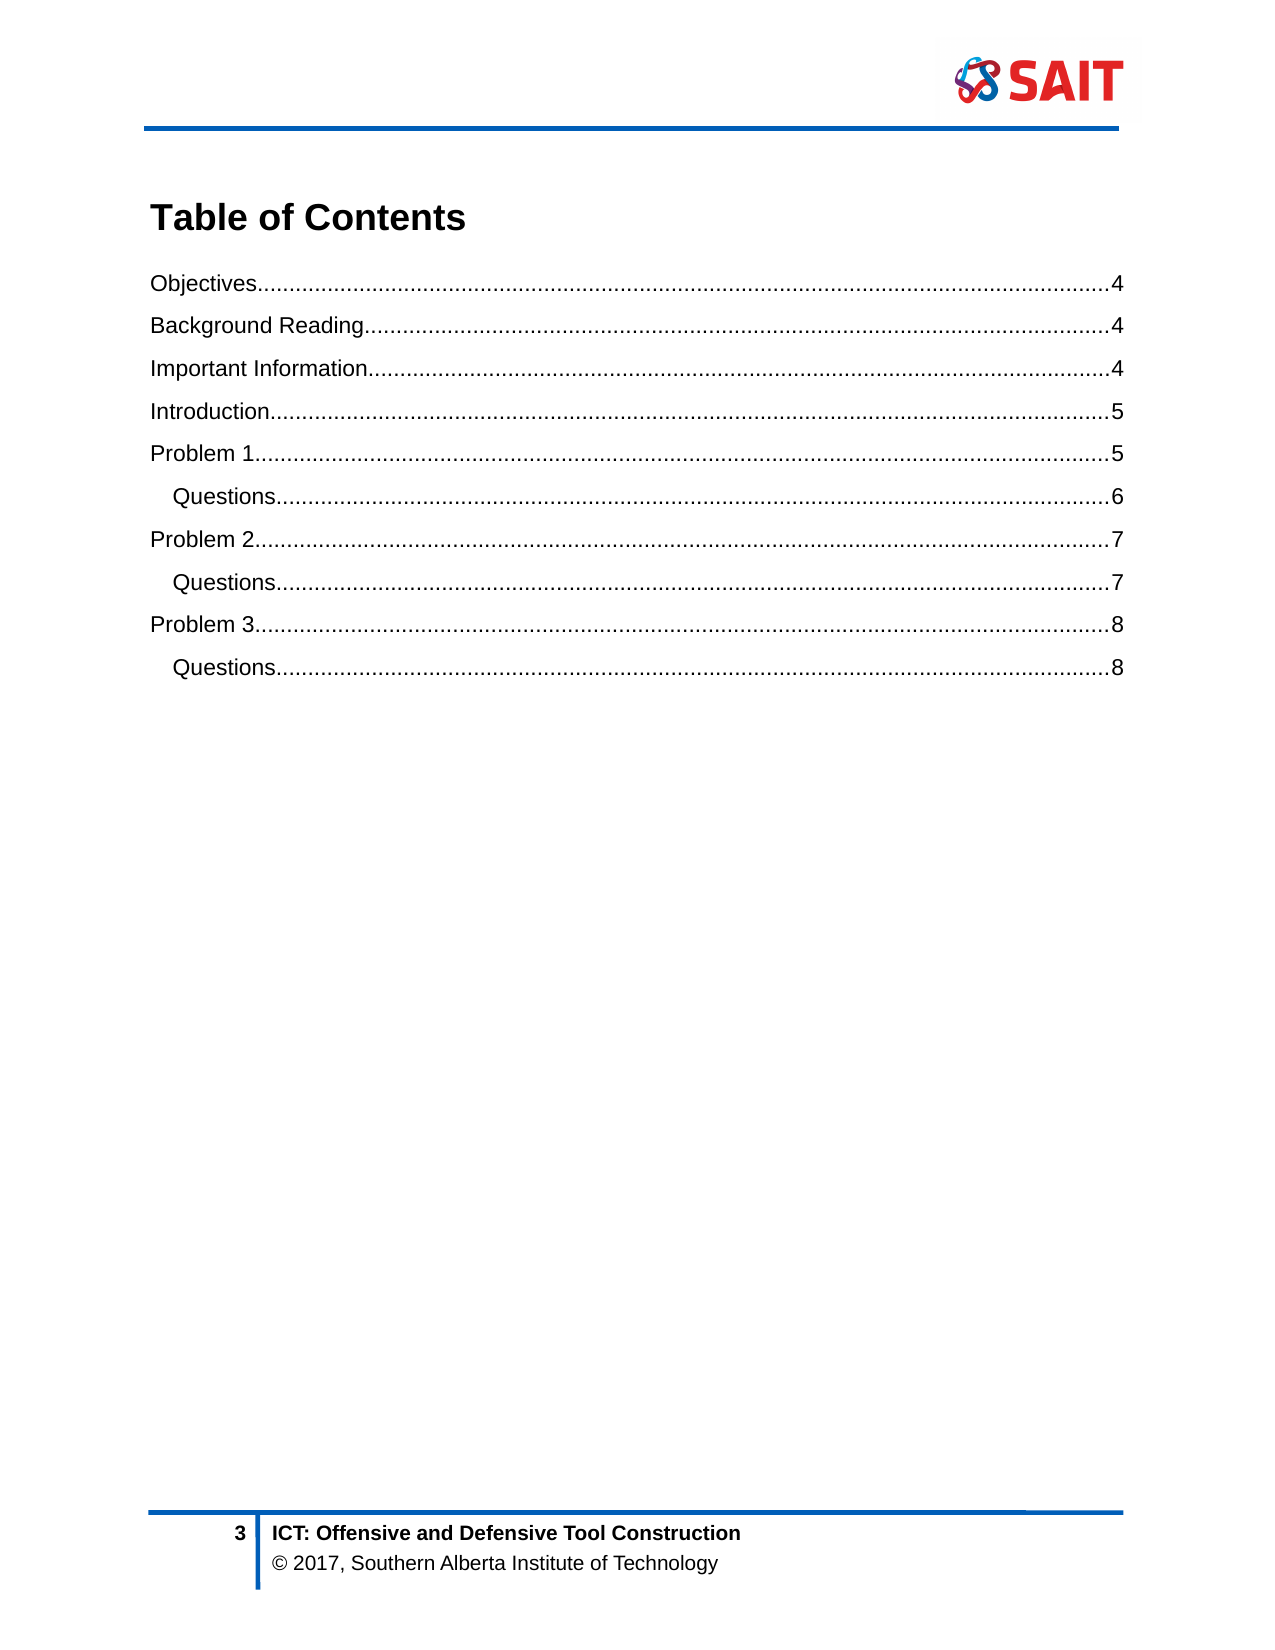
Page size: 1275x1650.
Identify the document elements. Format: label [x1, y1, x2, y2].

picture [935, 37, 1143, 123]
